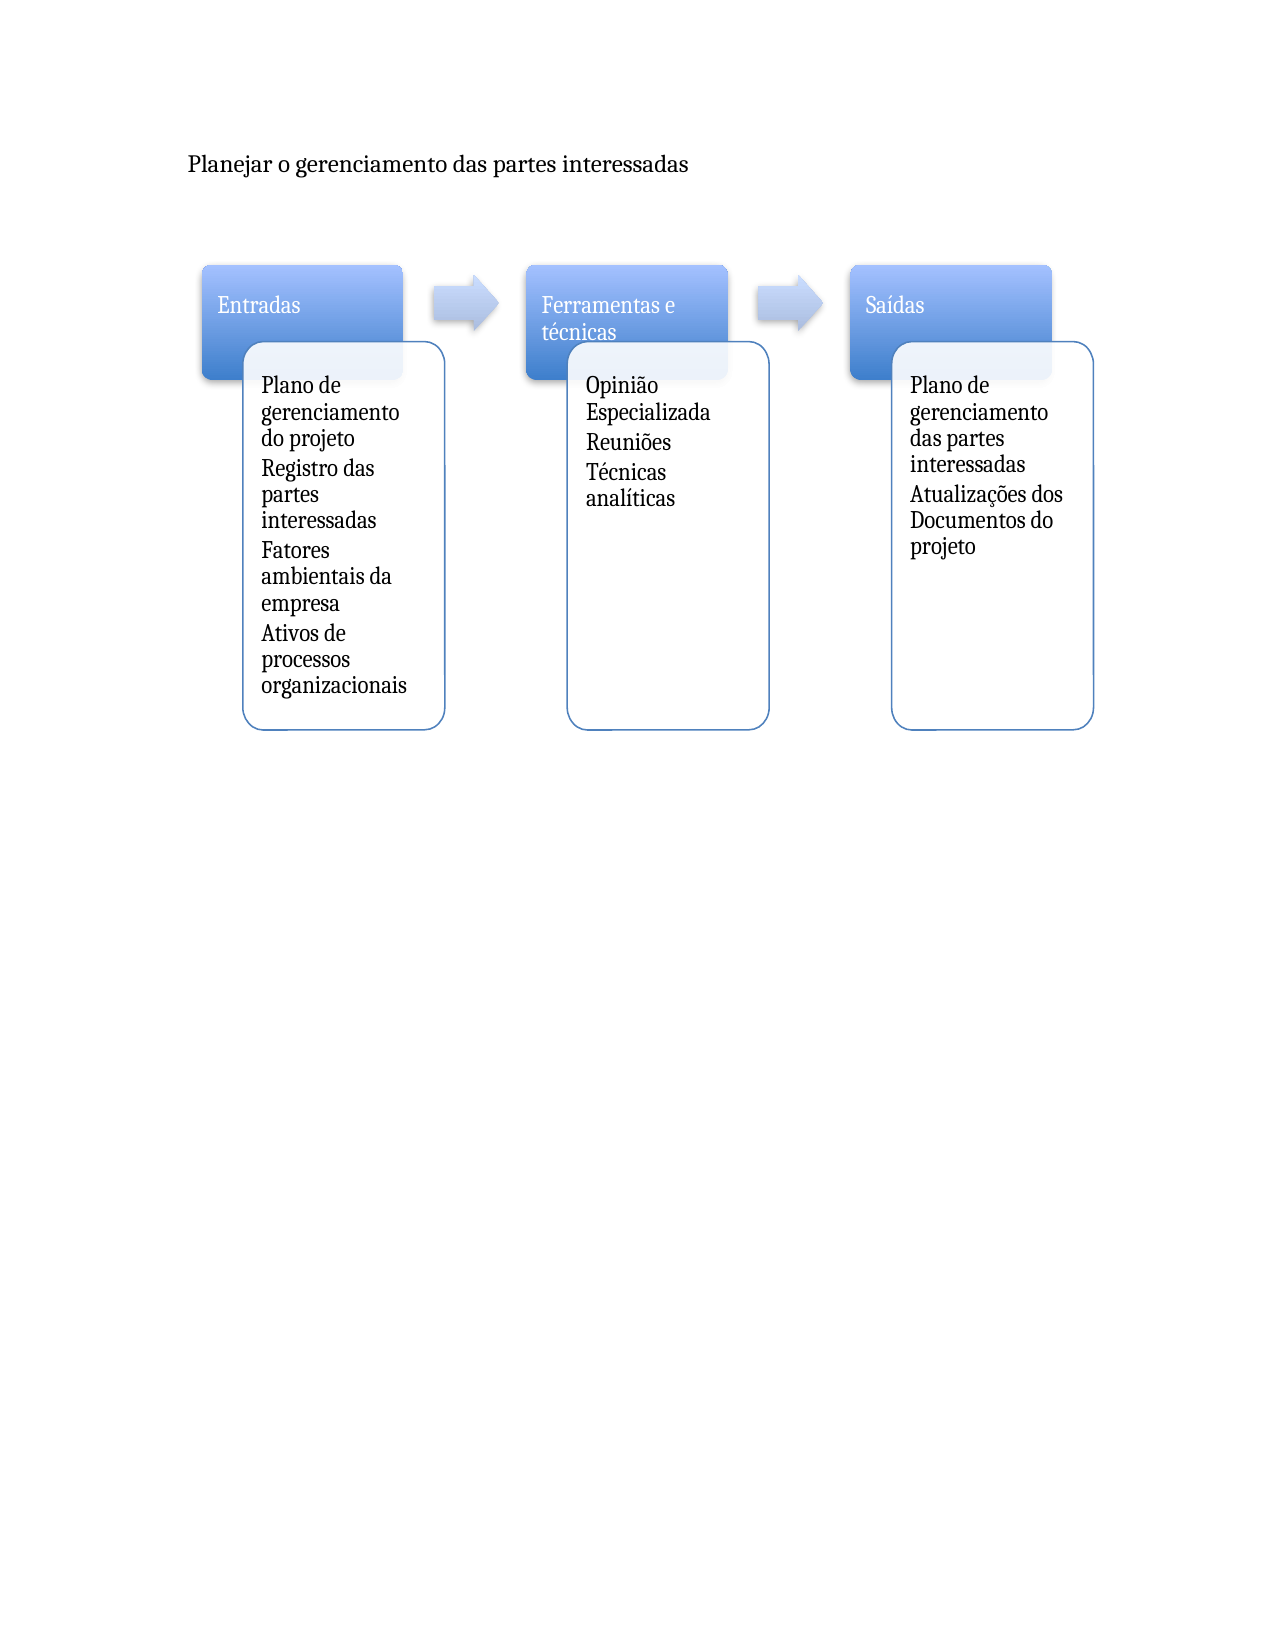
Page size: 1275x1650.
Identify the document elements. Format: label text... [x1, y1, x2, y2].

text Planejar o gerenciamento das partes interessadas [187, 150, 1087, 179]
